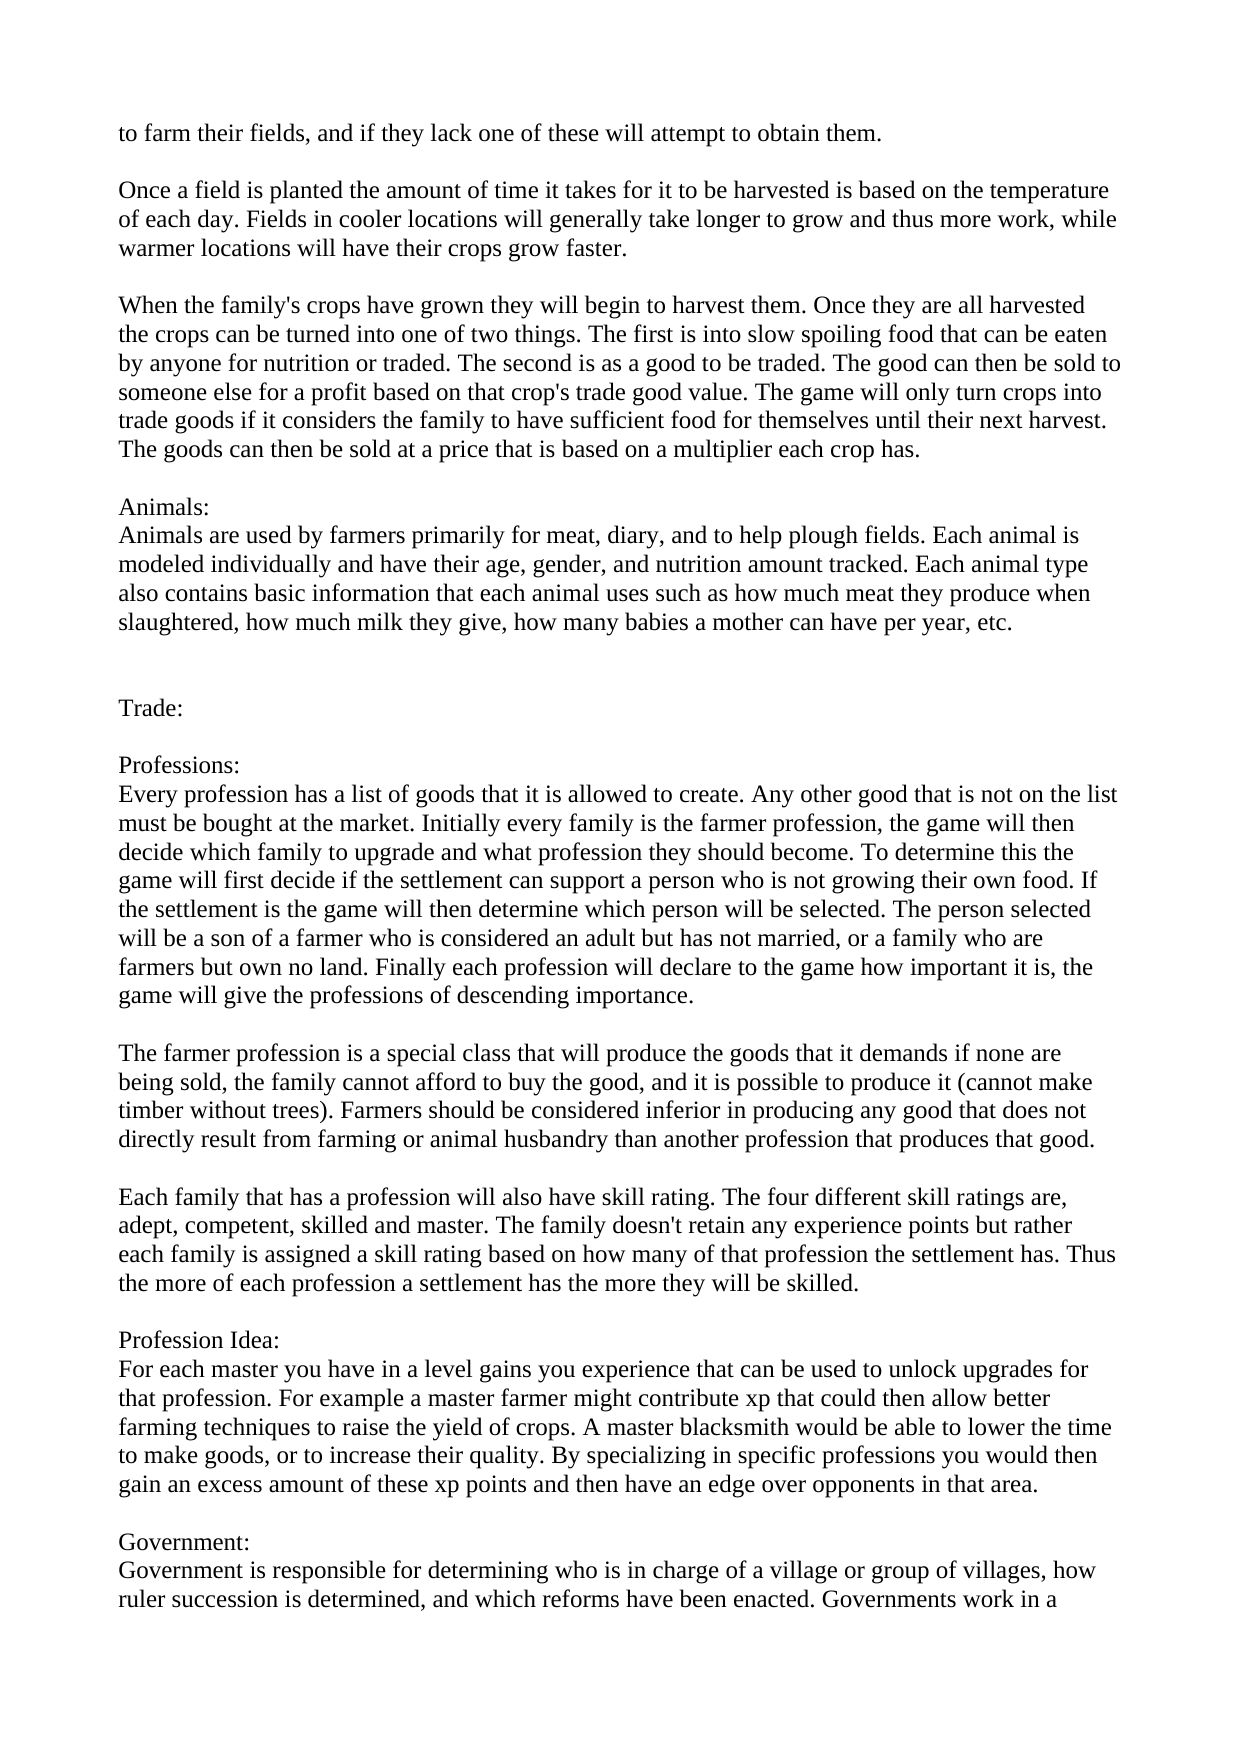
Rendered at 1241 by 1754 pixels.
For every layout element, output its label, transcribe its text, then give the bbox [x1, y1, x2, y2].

text Each family that has a profession will also have skill rating. The four different skill ratings are, adept, competent, skilled and master. The family doesn't retain any experience points but rather each family is assigned a skill rating based on how many of that profession the settlement has. Thus the more of each profession a settlement has the more they will be skilled. [118, 1182, 1122, 1297]
text Once a field is planted the amount of time it takes for it to be harvested is based on the temperature of each day. Fields in cooler locations will generally take longer to grow and thus more work, while warmer locations will have their crops grow faster. [118, 176, 1122, 262]
text Government: [118, 1527, 1122, 1556]
text Animals are used by farmers primarily for meat, diary, and to help plough fields. Each animal is modeled individually and have their age, gender, and nutrition amount tracked. Each animal type also contains basic information that each animal uses such as how much meat they produce when slaughtered, how much milk they give, how many babies a mother can have per year, etc. [118, 521, 1122, 636]
text Every profession has a list of goods that it is allowed to create. Any other good that is not on the list must be bought at the market. Initially every family is the farmer profession, the game will then decide which family to upgrade and what profession they should become. To determine this the game will first decide if the settlement can support a person who is not growing their own food. If the settlement is the game will then determine which person will be selected. The person selected will be a son of a farmer who is considered an adult but has not married, or a family who are farmers but own no land. Finally each profession will declare to the game how important it is, the game will give the professions of descending importance. [118, 779, 1122, 1009]
text Profession Idea: [118, 1326, 1122, 1354]
text When the family's crops have grown they will begin to harvest them. Once they are all harvested the crops can be turned into one of two things. The first is into slow spoiling food that can be eaten by anyone for nutrition or traded. The second is as a good to be traded. The good can then be sold to someone else for a profit based on that crop's trade good value. The game will only turn crops into trade goods if it considers the family to have sufficient food for themselves until their next harvest. The goods can then be sold at a price that is based on a multiplier each crop has. [118, 291, 1122, 463]
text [118, 118, 1122, 147]
text Trade: [118, 693, 1122, 722]
text Professions: [118, 751, 1122, 779]
text The farmer profession is a special class that will produce the goods that it demands if none are being sold, the family cannot afford to buy the good, and it is possible to produce it (cannot make timber without trees). Farmers should be considered inferior in producing any good that does not directly result from farming or animal husbandry than another profession that produces that good. [118, 1038, 1122, 1153]
text Animals: [118, 492, 1122, 521]
text For each master you have in a level gains you experience that can be used to unlock upgrades for that profession. For example a master farmer might contribute xp that could then allow better farming techniques to raise the yield of crops. A master blacksmith would be able to lower the time to make goods, or to increase their quality. By specializing in specific professions you would then gain an excess amount of these xp points and then have an edge over opponents in that area. [118, 1354, 1122, 1498]
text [118, 1556, 1122, 1613]
